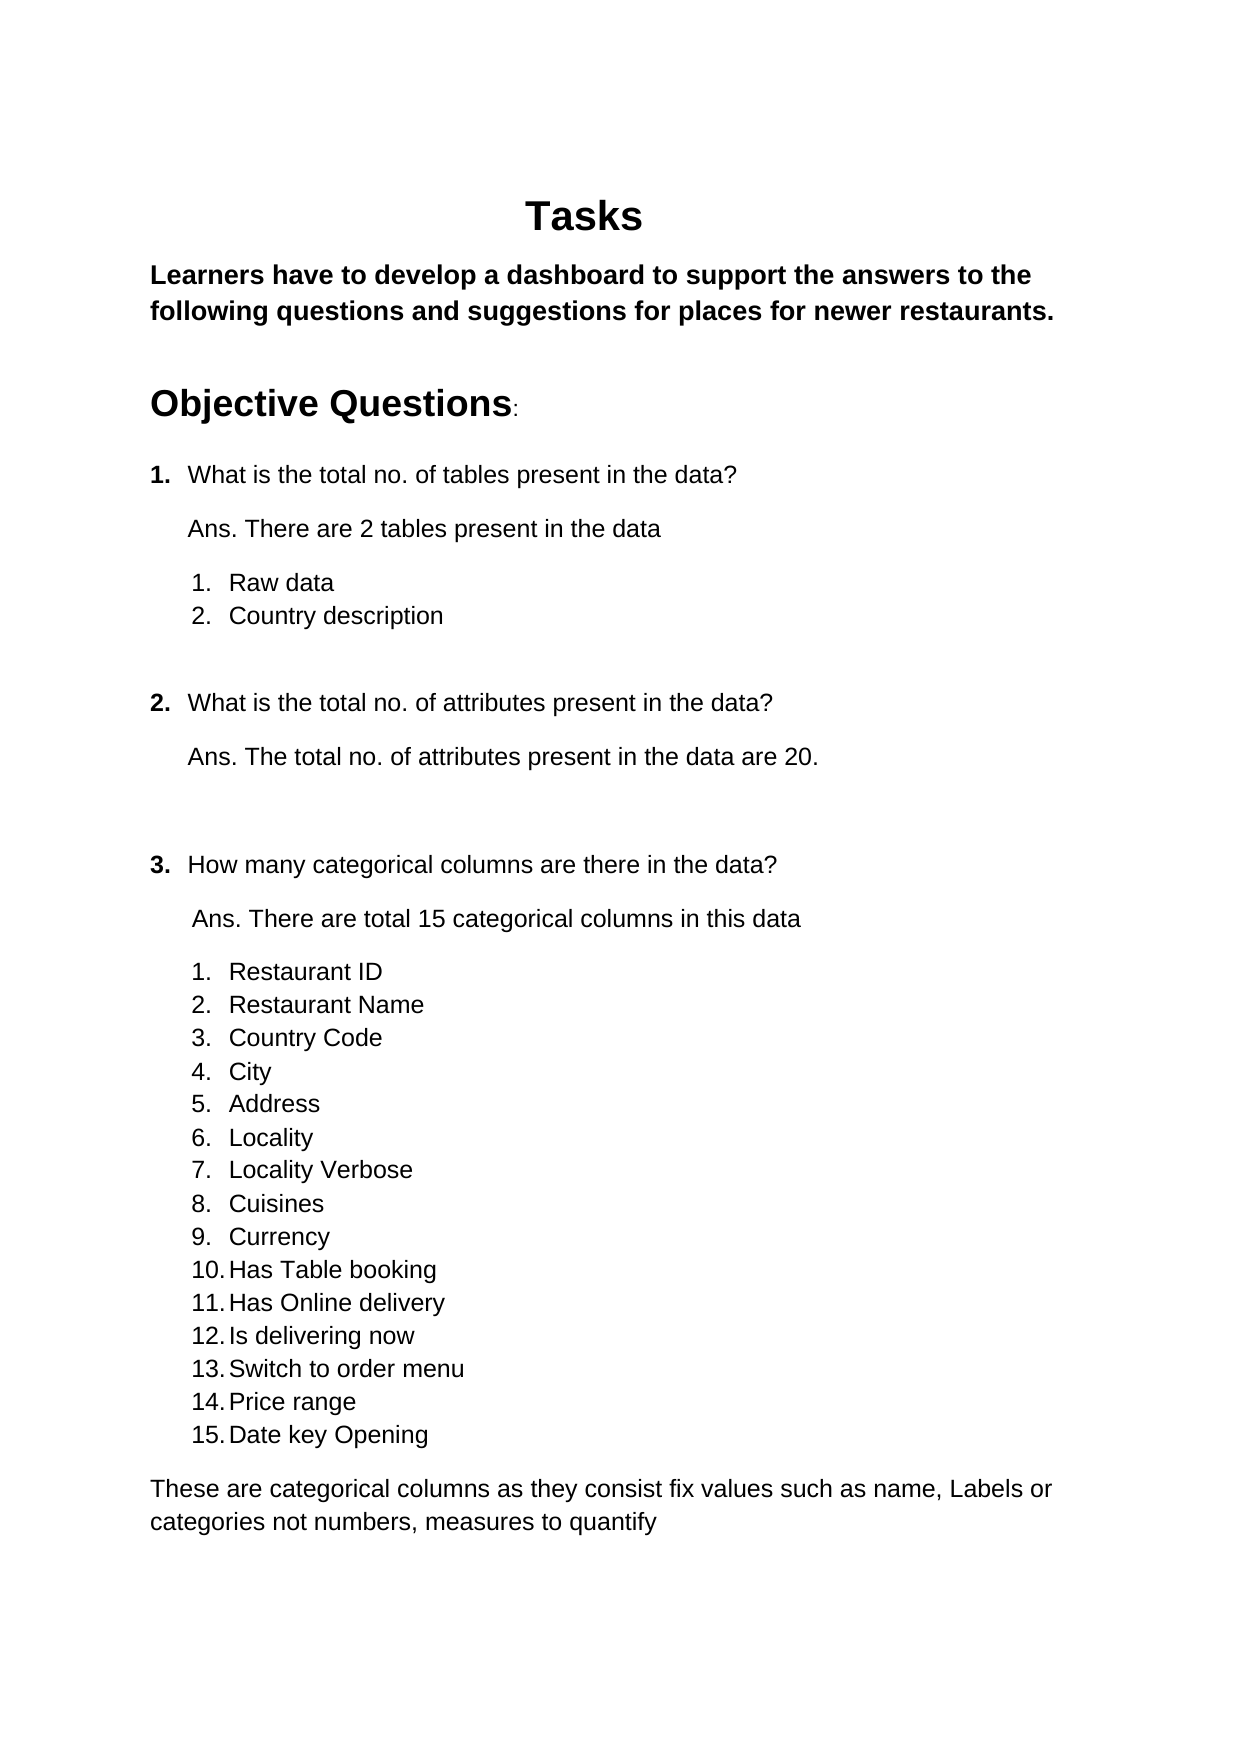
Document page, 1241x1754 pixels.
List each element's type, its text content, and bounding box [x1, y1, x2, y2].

list Is delivering now [191, 1321, 1090, 1349]
list Price range [191, 1387, 1090, 1415]
list Address [191, 1089, 1090, 1118]
list How many categorical columns are there in the data? [150, 850, 1090, 878]
subtitle Tasks [525, 192, 1090, 239]
list Locality [191, 1122, 1090, 1151]
list What is the total no. of tables present in the data? [150, 461, 1090, 489]
list Locality Verbose [191, 1156, 1090, 1184]
text Ans. There are 2 tables present in the data [187, 514, 1090, 543]
text Ans. There are total 15 categorical columns in this data [150, 903, 1090, 932]
list City [191, 1056, 1090, 1085]
text These are categorical columns as they consist fix values such as name, Labels or categories not numbers, measures to quantify [150, 1473, 1090, 1535]
list Cuisines [191, 1188, 1090, 1217]
list Has Table booking [191, 1254, 1090, 1283]
text Ans. The total no. of attributes present in the data are 20. [187, 742, 1090, 771]
list Date key Opening [191, 1420, 1090, 1448]
list Switch to order menu [191, 1354, 1090, 1382]
text Objective Questions: [150, 381, 1090, 424]
list What is the total no. of attributes present in the data? [150, 688, 1090, 717]
list Country description [191, 601, 1090, 630]
text Learners have to develop a dashboard to support the answers to the following questions and suggestions for places for newer restaurants. [150, 259, 1090, 326]
list Has Online delivery [191, 1288, 1090, 1316]
list Raw data [191, 568, 1090, 597]
list Restaurant Name [191, 990, 1090, 1019]
list Country Code [191, 1023, 1090, 1052]
list Currency [191, 1222, 1090, 1250]
list Restaurant ID [191, 957, 1090, 986]
